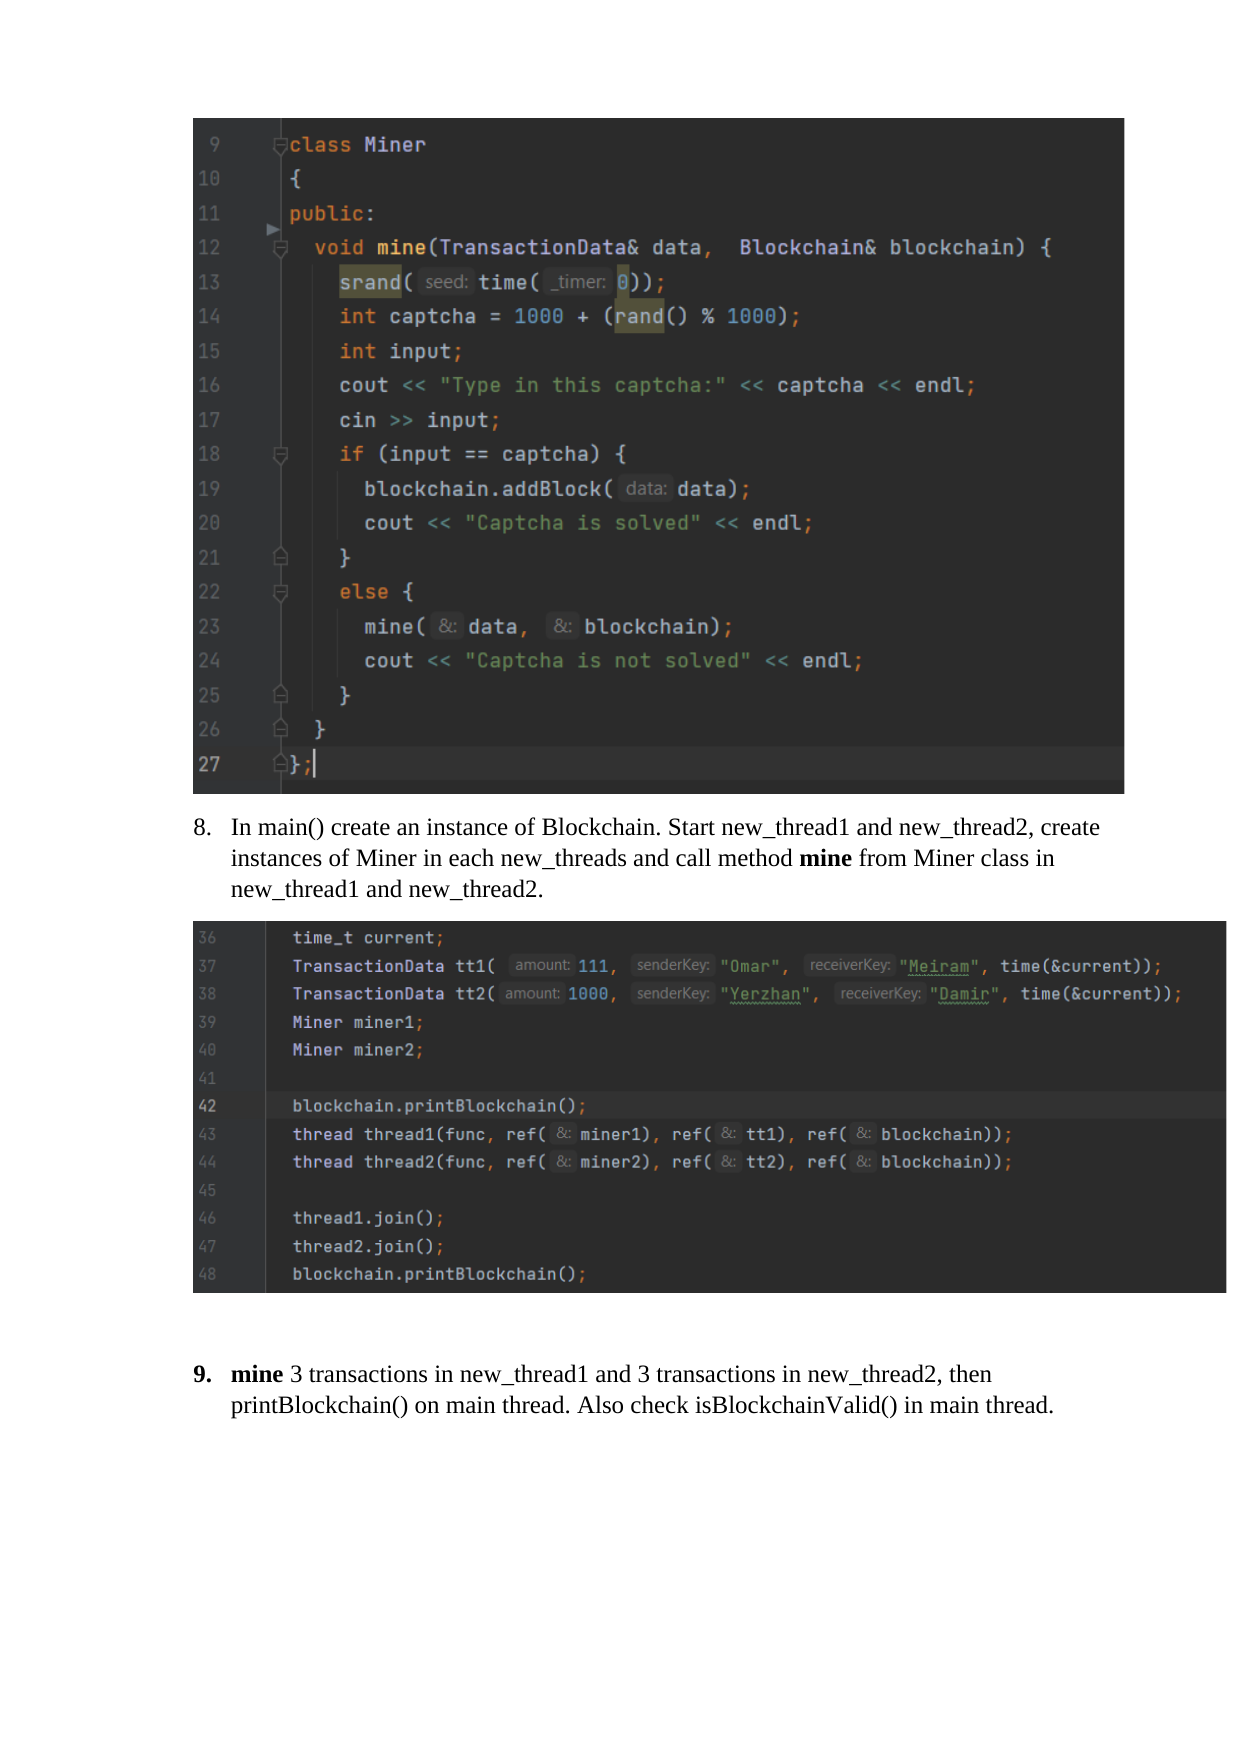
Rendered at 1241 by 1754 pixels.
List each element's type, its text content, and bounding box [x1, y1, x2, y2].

picture [193, 921, 1227, 1293]
picture [193, 118, 1125, 794]
list mine 3 transactions in new_thread1 and 3 transactions in new_thread2, then printBlockchain() on main thread. Also check isBlockchainValid() in main thread. [193, 1359, 1152, 1419]
list In main() create an instance of Blockchain. Start new_thread1 and new_thread2, create instances of Miner in each new_threads and call method mine from Miner class in new_thread1 and new_thread2. [193, 812, 1152, 903]
